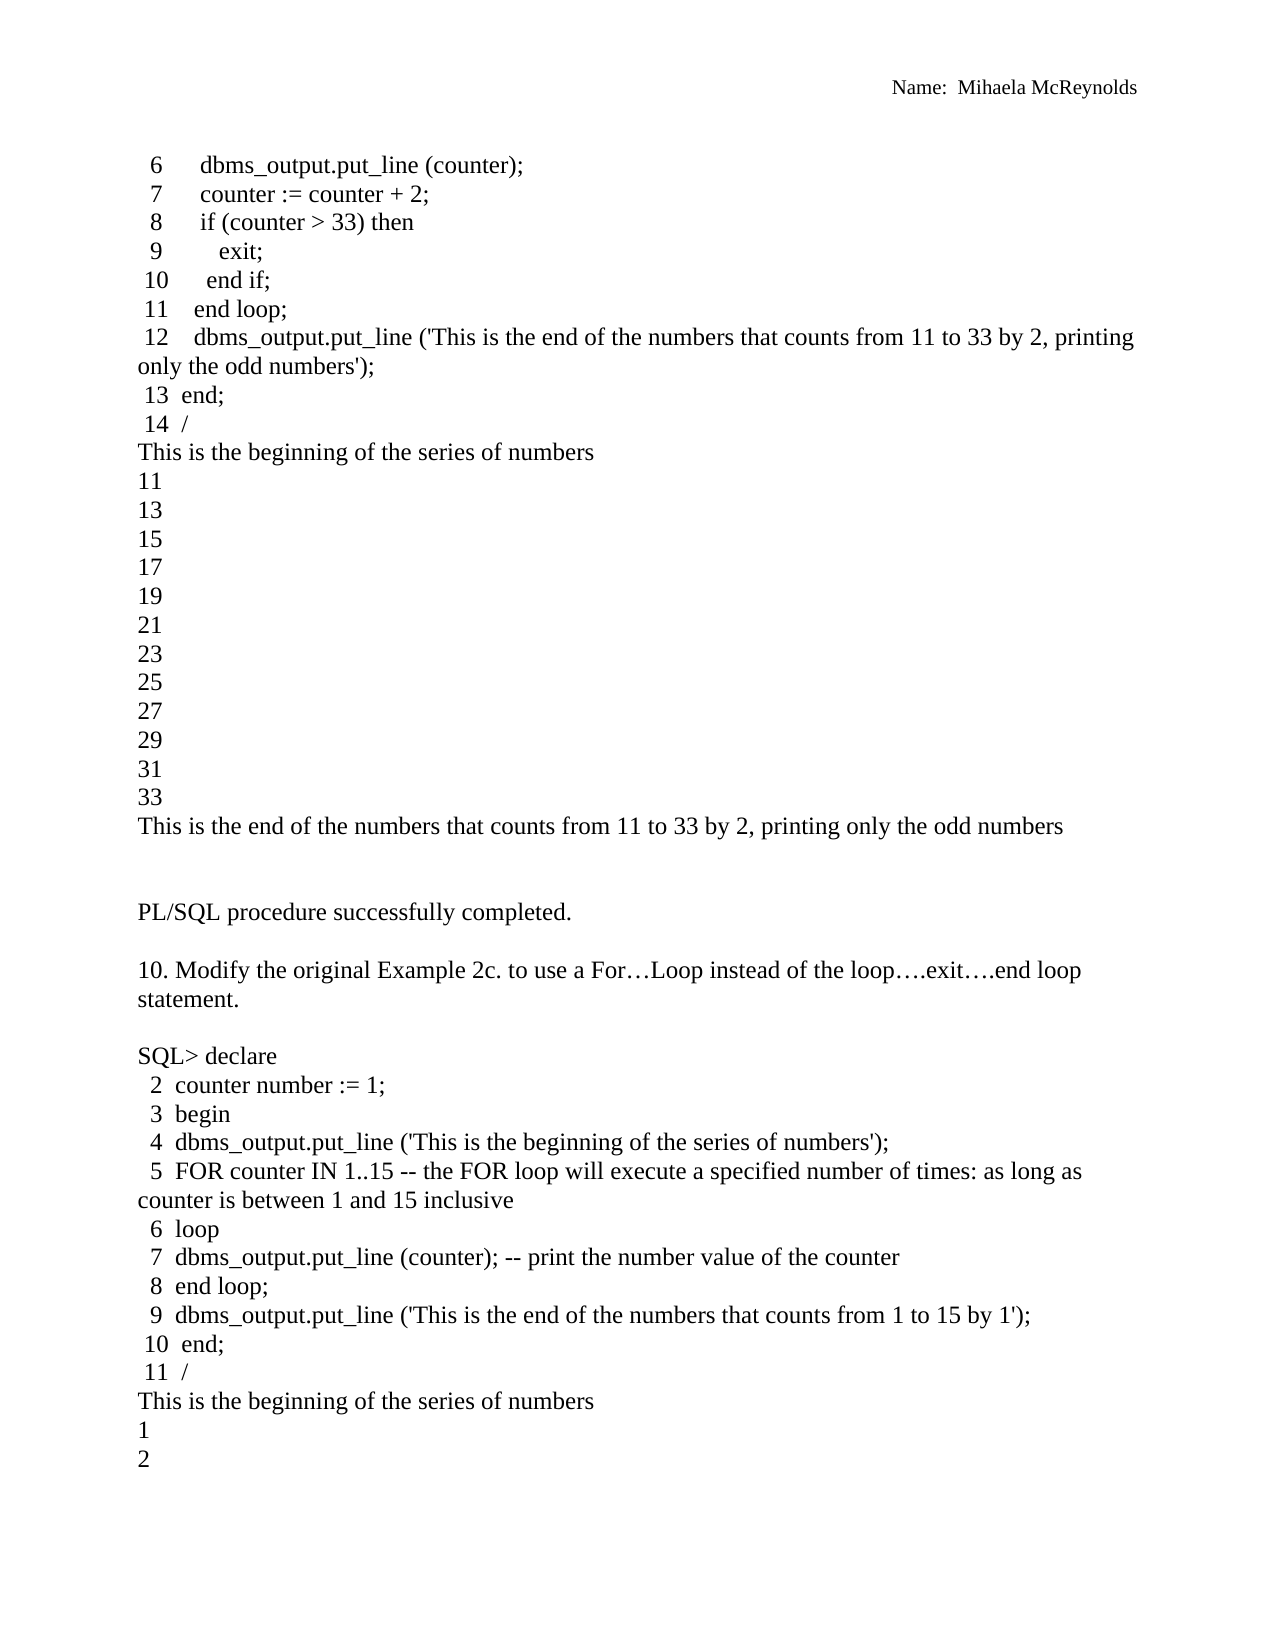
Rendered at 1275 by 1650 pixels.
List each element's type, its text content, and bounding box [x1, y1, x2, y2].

text 31 [137, 754, 1137, 782]
text 6 dbms_output.put_line (counter); [137, 150, 1137, 179]
text 4 dbms_output.put_line ('This is the beginning of the series of numbers'); [137, 1127, 1137, 1156]
text 21 [137, 610, 1137, 639]
text 12 dbms_output.put_line ('This is the end of the numbers that counts from 11 to 33 by 2, printing only the odd numbers'); [137, 322, 1137, 380]
text 15 [137, 524, 1137, 552]
text 9 exit; [137, 236, 1137, 265]
text 8 end loop; [137, 1271, 1137, 1300]
text This is the beginning of the series of numbers [137, 437, 1137, 466]
text 10. Modify the original Example 2c. to use a For…Loop instead of the loop….exit….end loop statement. [137, 955, 1137, 1012]
text 25 [137, 667, 1137, 696]
text 11 end loop; [137, 294, 1137, 322]
text 33 [137, 782, 1137, 811]
text PL/SQL procedure successfully completed. [137, 897, 1137, 926]
text 1 [137, 1415, 1137, 1444]
text SQL> declare [137, 1041, 1137, 1070]
text 11 / [137, 1357, 1137, 1386]
text 2 [137, 1444, 1137, 1472]
text 11 [137, 466, 1137, 495]
text 7 dbms_output.put_line (counter); -- print the number value of the counter [137, 1242, 1137, 1271]
text 8 if (counter > 33) then [137, 207, 1137, 236]
text 7 counter := counter + 2; [137, 179, 1137, 207]
text 17 [137, 552, 1137, 581]
text This is the beginning of the series of numbers [137, 1386, 1137, 1415]
text 10 end if; [137, 265, 1137, 294]
text 5 FOR counter IN 1..15 -- the FOR loop will execute a specified number of times: as long as counter is between 1 and 15 inclusive [137, 1156, 1137, 1214]
text 13 end; [137, 380, 1137, 409]
text 2 counter number := 1; [137, 1070, 1137, 1099]
text 23 [137, 639, 1137, 667]
text 9 dbms_output.put_line ('This is the end of the numbers that counts from 1 to 15 by 1'); [137, 1300, 1137, 1329]
text 14 / [137, 409, 1137, 437]
text This is the end of the numbers that counts from 11 to 33 by 2, printing only the odd numbers [137, 811, 1137, 840]
text 10 end; [137, 1329, 1137, 1357]
text 13 [137, 495, 1137, 524]
text 6 loop [137, 1214, 1137, 1242]
text 19 [137, 581, 1137, 610]
text 3 begin [137, 1099, 1137, 1127]
text 29 [137, 725, 1137, 754]
text 27 [137, 696, 1137, 725]
